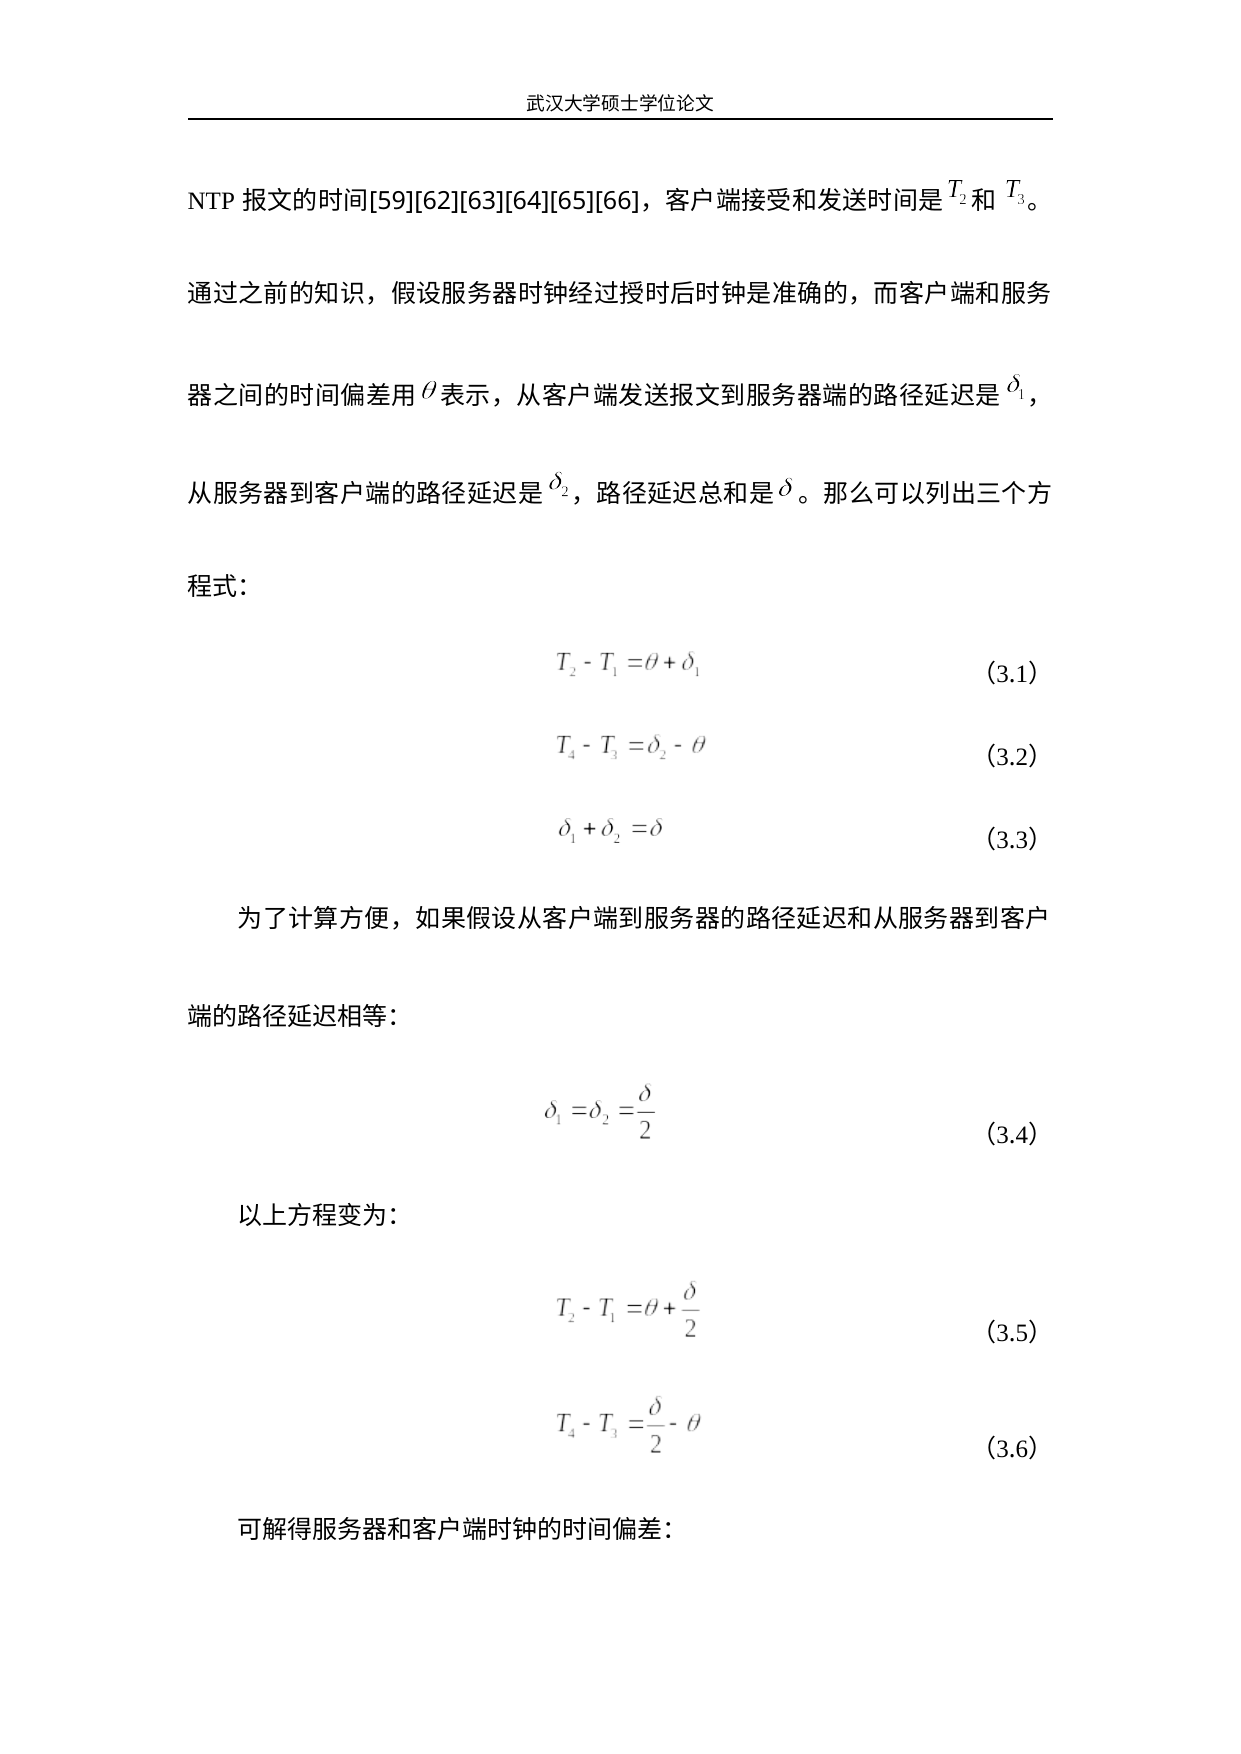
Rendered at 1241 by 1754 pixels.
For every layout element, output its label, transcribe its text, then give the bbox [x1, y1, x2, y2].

text （3.5） [187, 1264, 1053, 1361]
text 为了计算方便，如果假设从客户端到服务器的路径延迟和从服务器到客户端的路径延迟相等： [187, 884, 1053, 1047]
text （3.4） [187, 1065, 1053, 1163]
text 以上方程变为： [187, 1181, 1053, 1246]
text （3.6） [187, 1379, 1053, 1477]
text （3.3） [187, 801, 1053, 866]
text （3.1） [187, 635, 1053, 700]
text 可解得服务器和客户端时钟的时间偏差： [187, 1495, 1053, 1560]
text （3.2） [187, 718, 1053, 783]
